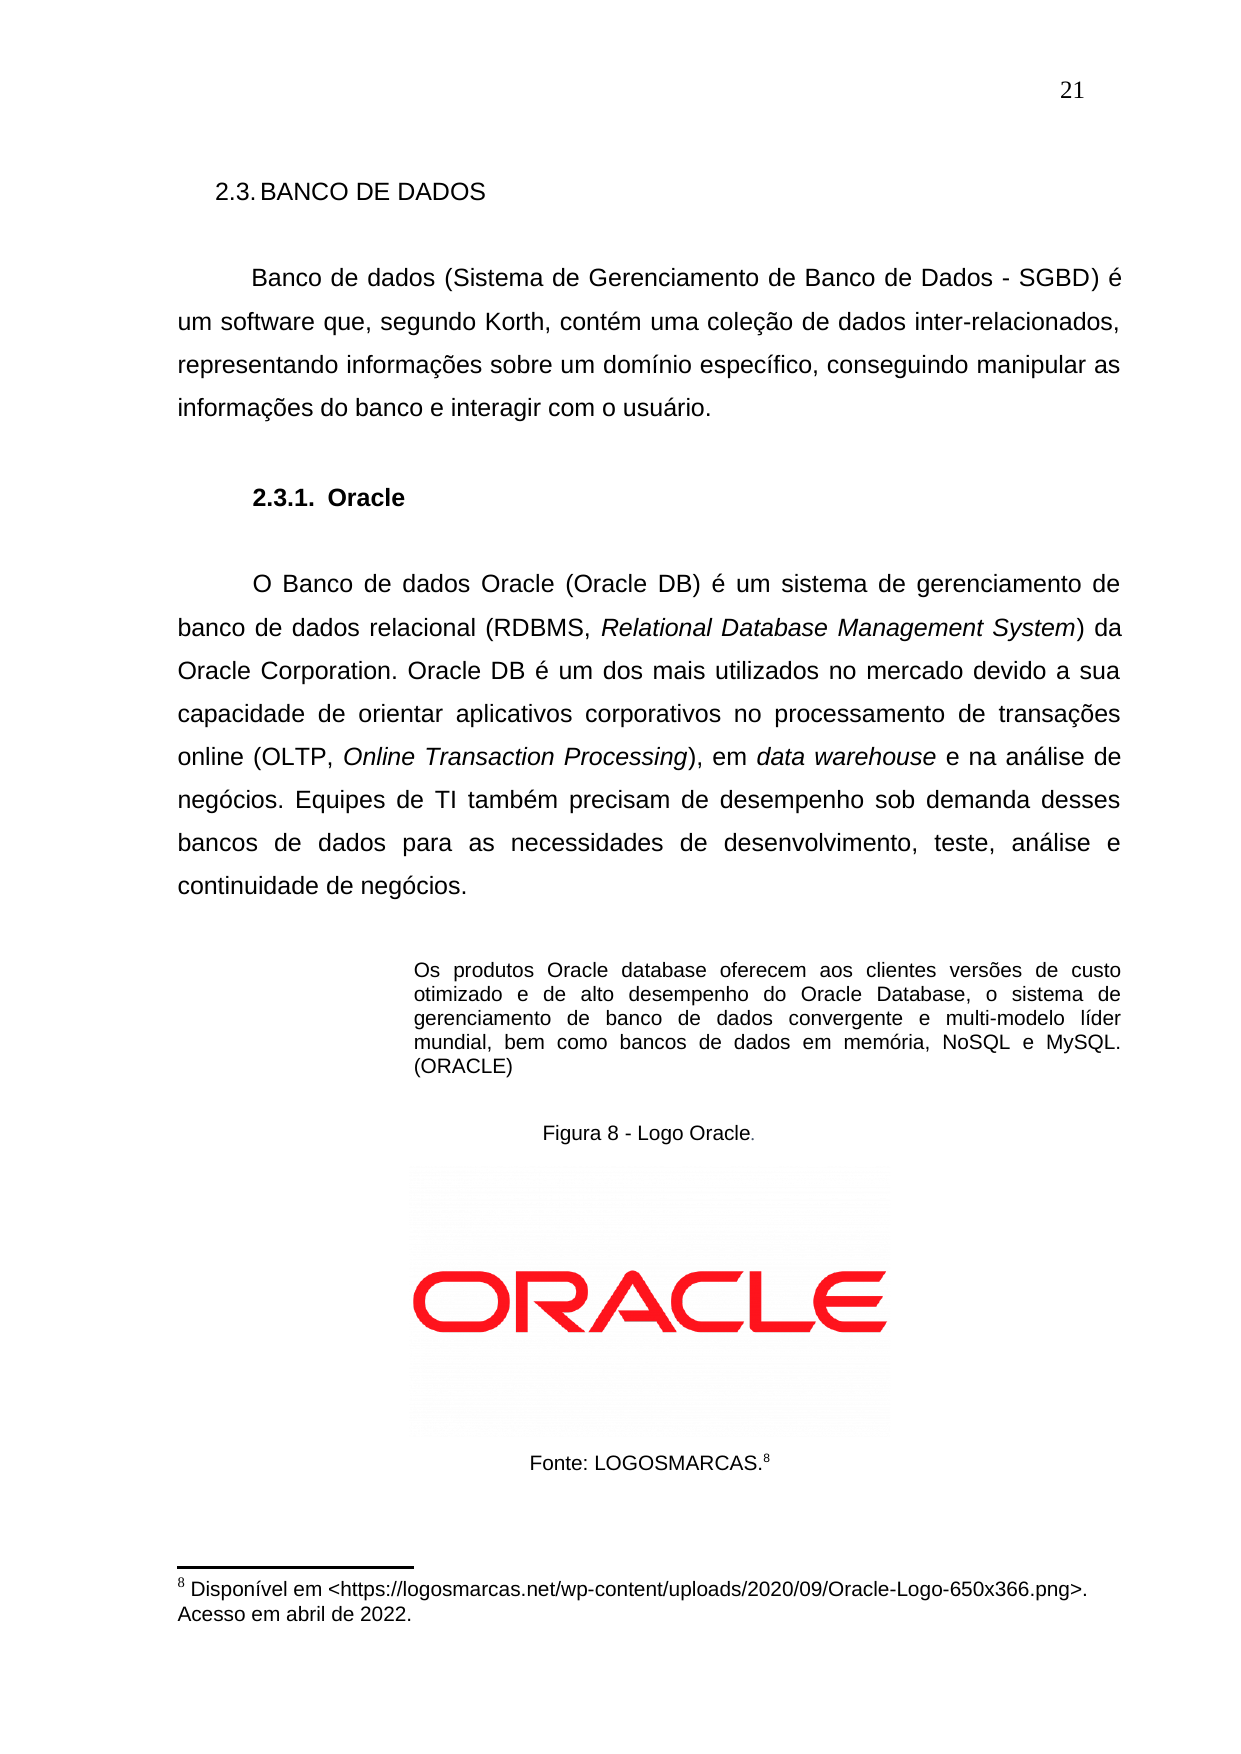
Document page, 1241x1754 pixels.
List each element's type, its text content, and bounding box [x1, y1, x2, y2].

text Fonte: LOGOSMARCAS. [177, 1451, 1122, 1475]
text Figura 8 - Logo Oracle. [177, 1121, 1122, 1144]
subtitle Oracle [252, 483, 1122, 512]
picture [408, 1165, 891, 1437]
subtitle BANCO DE DADOS [215, 177, 1122, 206]
text Os produtos Oracle database oferecem aos clientes versões de custo otimizado e de alto desempenho do Oracle Database, o sistema de gerenciamento de banco de dados convergente e multi-modelo líder mundial, bem como bancos de dados em memória, NoSQL e MySQL. (ORACLE) [413, 958, 1122, 1077]
text O Banco de dados Oracle (Oracle DB) é um sistema de gerenciamento de banco de dados relacional (RDBMS, Relational Database Management System) da Oracle Corporation. Oracle DB é um dos mais utilizados no mercado devido a sua capacidade de orientar aplicativos corporativos no processamento de transações online (OLTP, Online Transaction Processing), em data warehouse e na análise de negócios. Equipes de TI também precisam de desempenho sob demanda desses bancos de dados para as necessidades de desenvolvimento, teste, análise e continuidade de negócios. [177, 569, 1122, 900]
text Banco de dados (Sistema de Gerenciamento de Banco de Dados - SGBD) é um software que, segundo Korth, contém uma coleção de dados inter-relacionados, representando informações sobre um domínio específico, conseguindo manipular as informações do banco e interagir com o usuário. [177, 263, 1122, 422]
